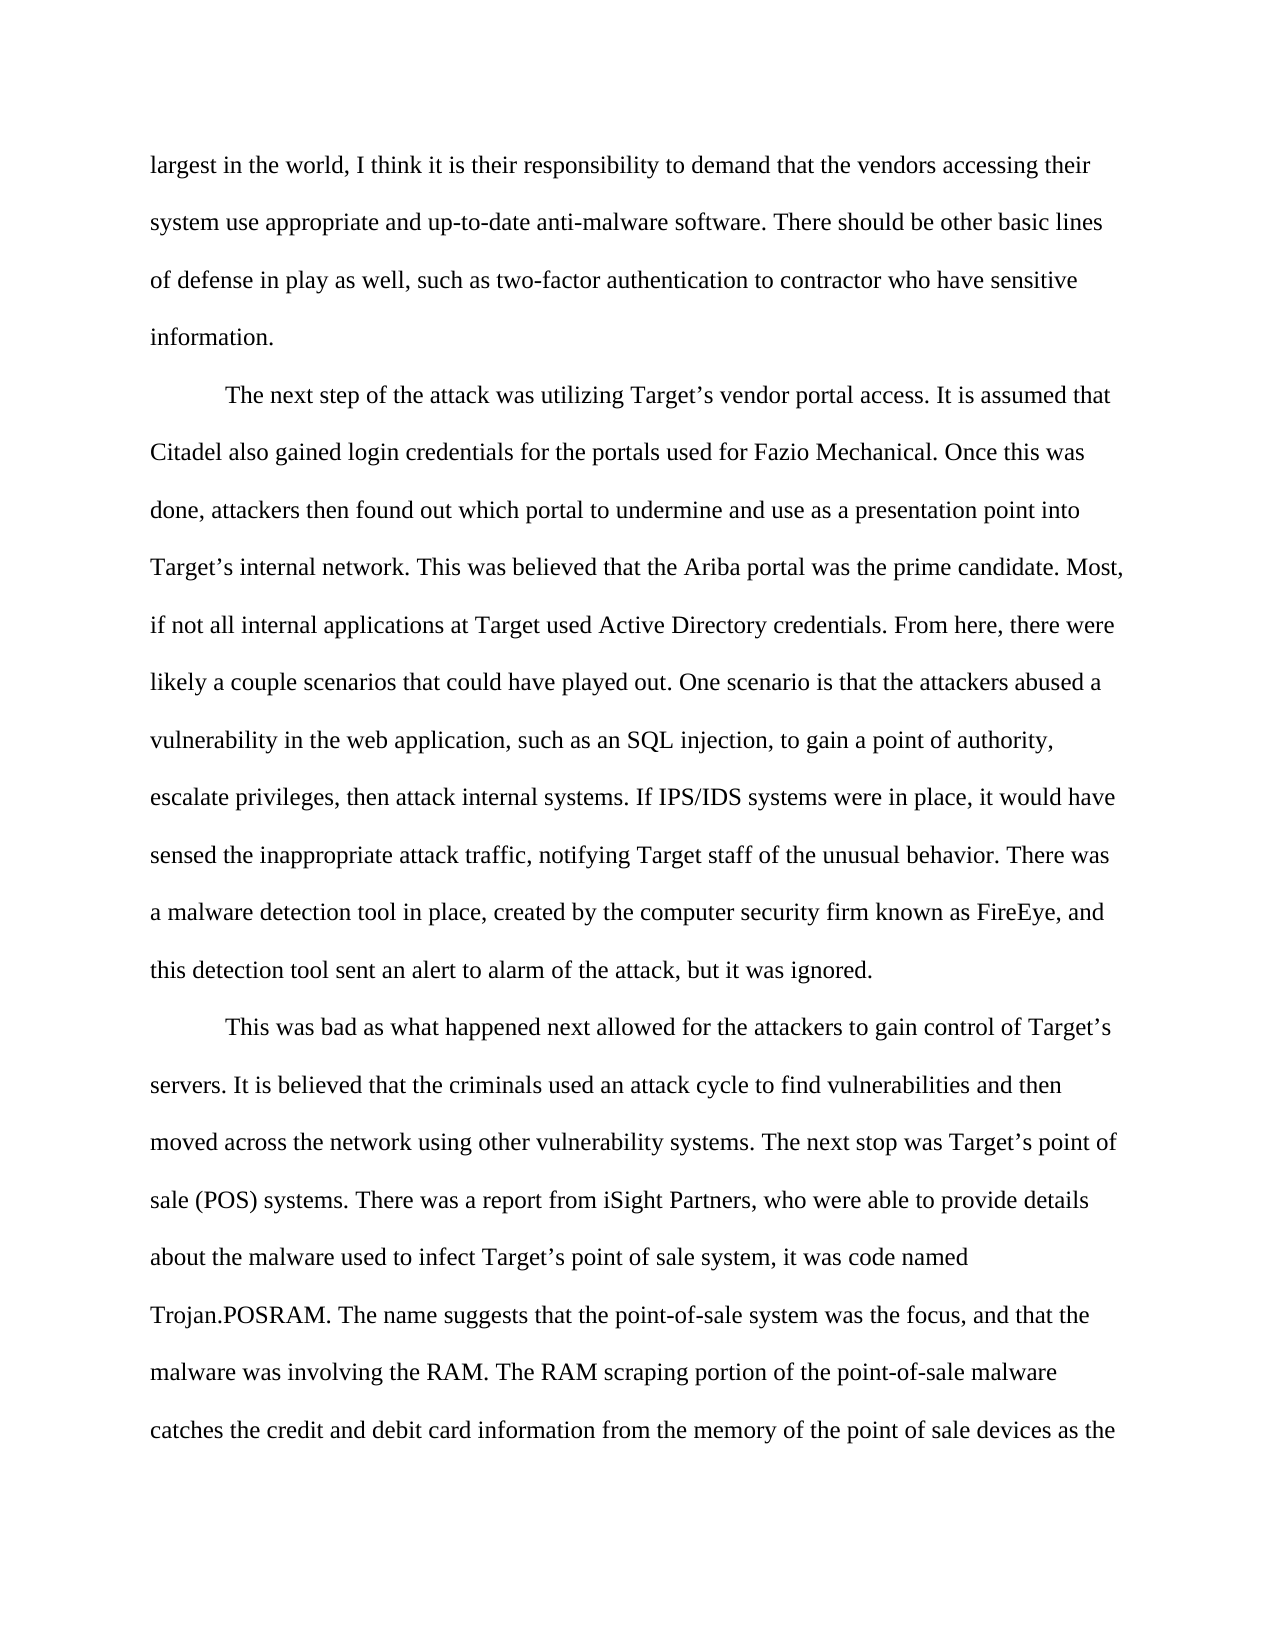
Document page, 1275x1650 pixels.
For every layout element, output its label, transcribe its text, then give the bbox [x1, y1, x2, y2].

text The next step of the attack was utilizing Target’s vendor portal access. It is assumed that Citadel also gained login credentials for the portals used for Fazio Mechanical. Once this was done, attackers then found out which portal to undermine and use as a presentation point into Target’s internal network. This was believed that the Ariba portal was the prime candidate. Most, if not all internal applications at Target used Active Directory credentials. From here, there were likely a couple scenarios that could have played out. One scenario is that the attackers abused a vulnerability in the web application, such as an SQL injection, to gain a point of authority, escalate privileges, then attack internal systems. If IPS/IDS systems were in place, it would have sensed the inappropriate attack traffic, notifying Target staff of the unusual behavior. There was a malware detection tool in place, created by the computer security firm known as FireEye, and this detection tool sent an alert to alarm of the attack, but it was ignored. [150, 380, 1125, 984]
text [150, 1012, 1125, 1444]
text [150, 150, 1125, 351]
